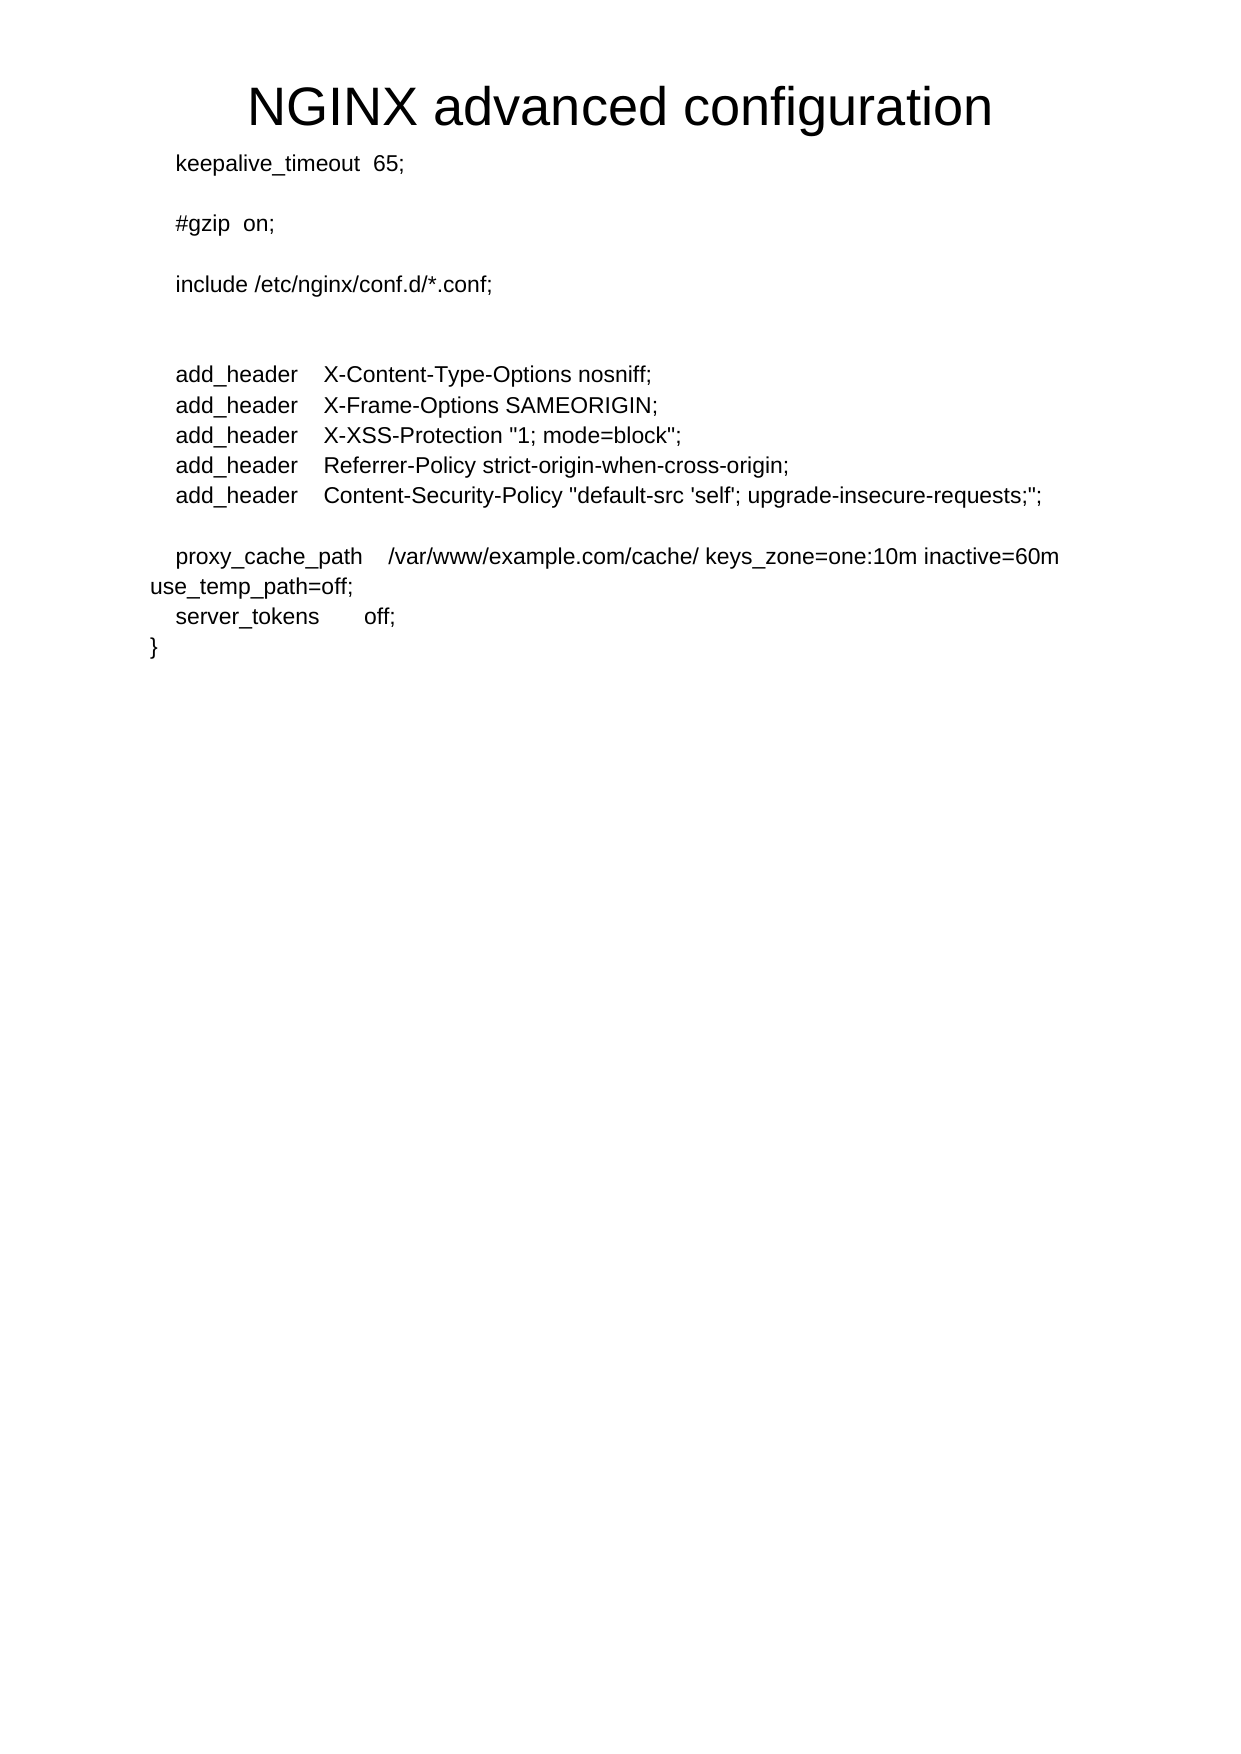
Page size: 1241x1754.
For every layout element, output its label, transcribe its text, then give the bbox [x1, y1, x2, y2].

text add_header X-Content-Type-Options nosniff; [150, 361, 1090, 388]
text include /etc/nginx/conf.d/*.conf; [150, 271, 1090, 297]
text keepalive_timeout 65; [150, 150, 1090, 176]
text #gzip on; [150, 210, 1090, 237]
text } [150, 633, 1090, 660]
text proxy_cache_path /var/www/example.com/cache/ keys_zone=one:10m inactive=60m use_temp_path=off; [150, 543, 1090, 599]
text add_header X-Frame-Options SAMEORIGIN; [150, 392, 1090, 418]
text server_tokens off; [150, 603, 1090, 629]
text add_header X-XSS-Protection "1; mode=block"; [150, 422, 1090, 448]
text add_header Content-Security-Policy "default-src 'self'; upgrade-insecure-requests;"; [150, 482, 1090, 509]
text add_header Referrer-Policy strict-origin-when-cross-origin; [150, 452, 1090, 478]
